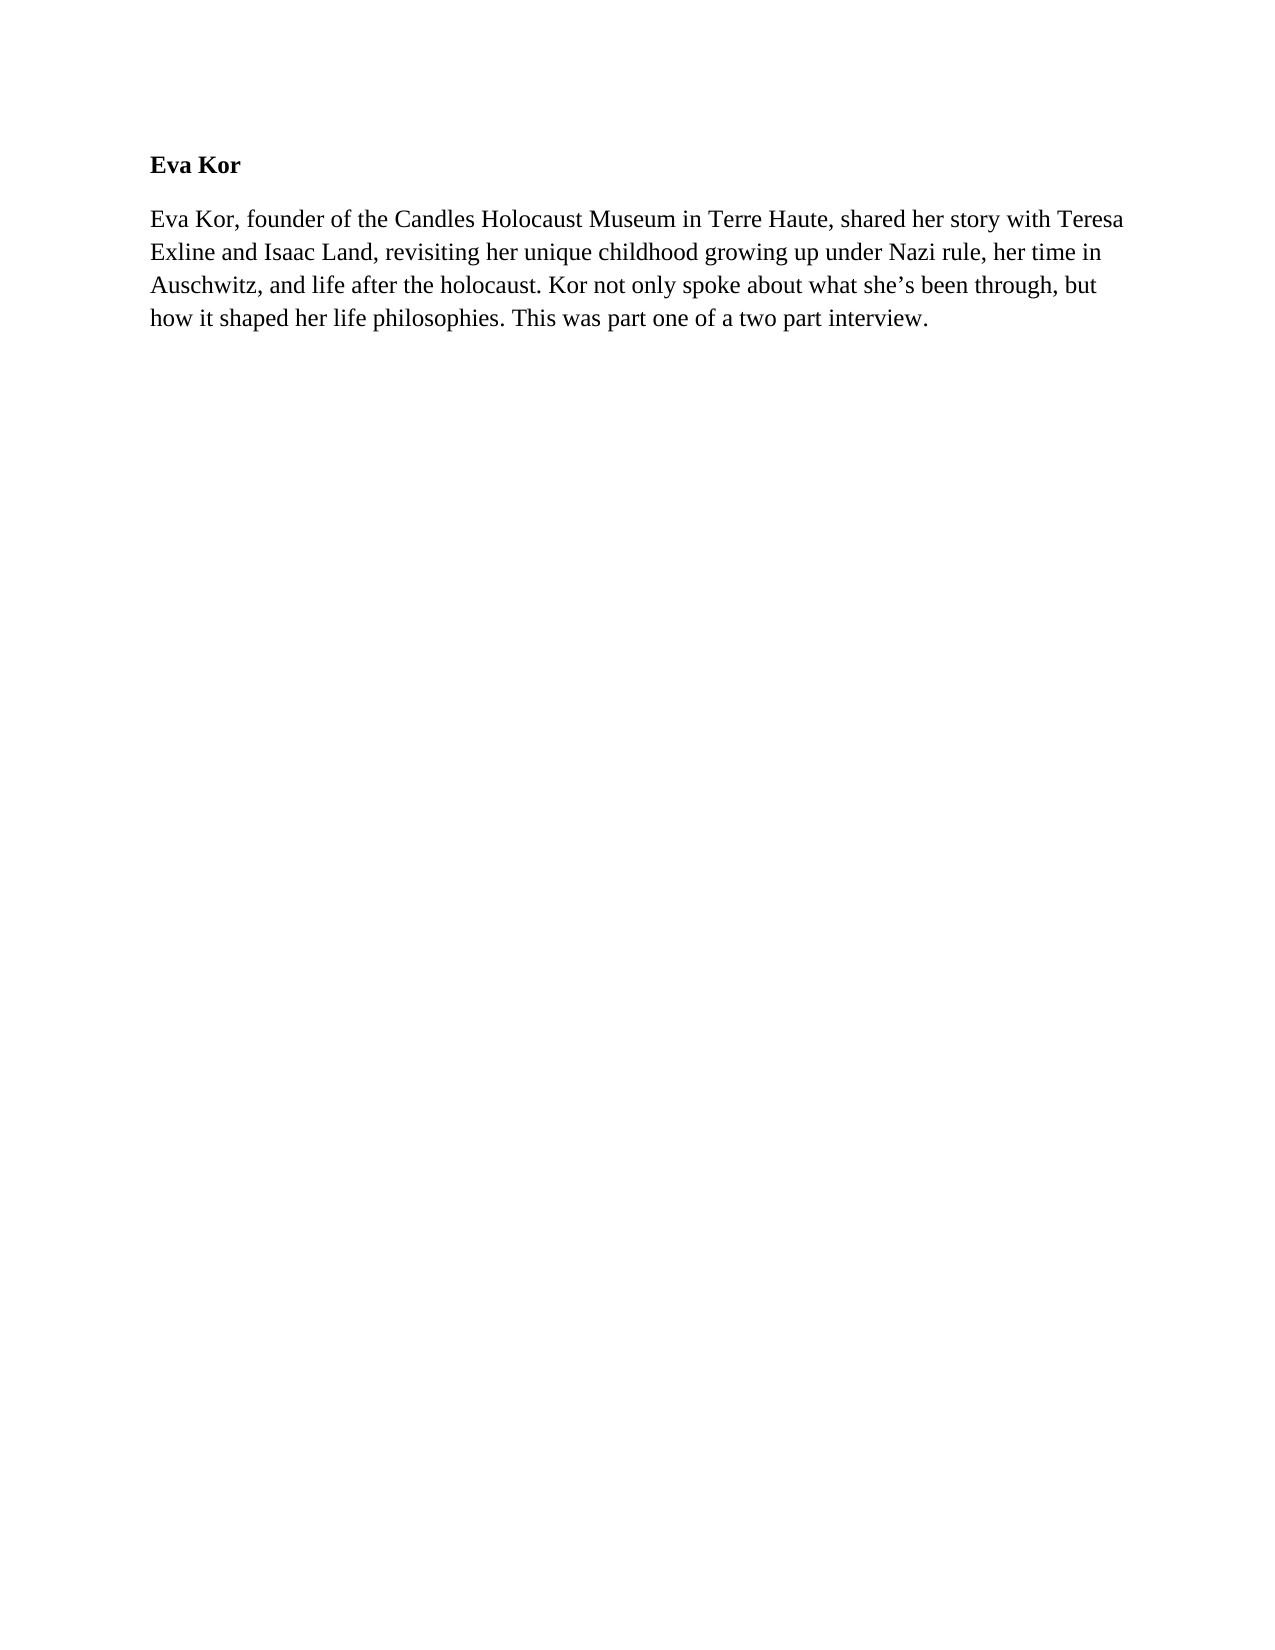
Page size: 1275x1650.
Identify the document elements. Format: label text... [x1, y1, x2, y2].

text Eva Kor [150, 150, 1125, 179]
text Eva Kor, founder of the Candles Holocaust Museum in Terre Haute, shared her story with Teresa Exline and Isaac Land, revisiting her unique childhood growing up under Nazi rule, her time in Auschwitz, and life after the holocaust. Kor not only spoke about what she’s been through, but how it shaped her life philosophies. This was part one of a two part interview. [150, 204, 1125, 332]
